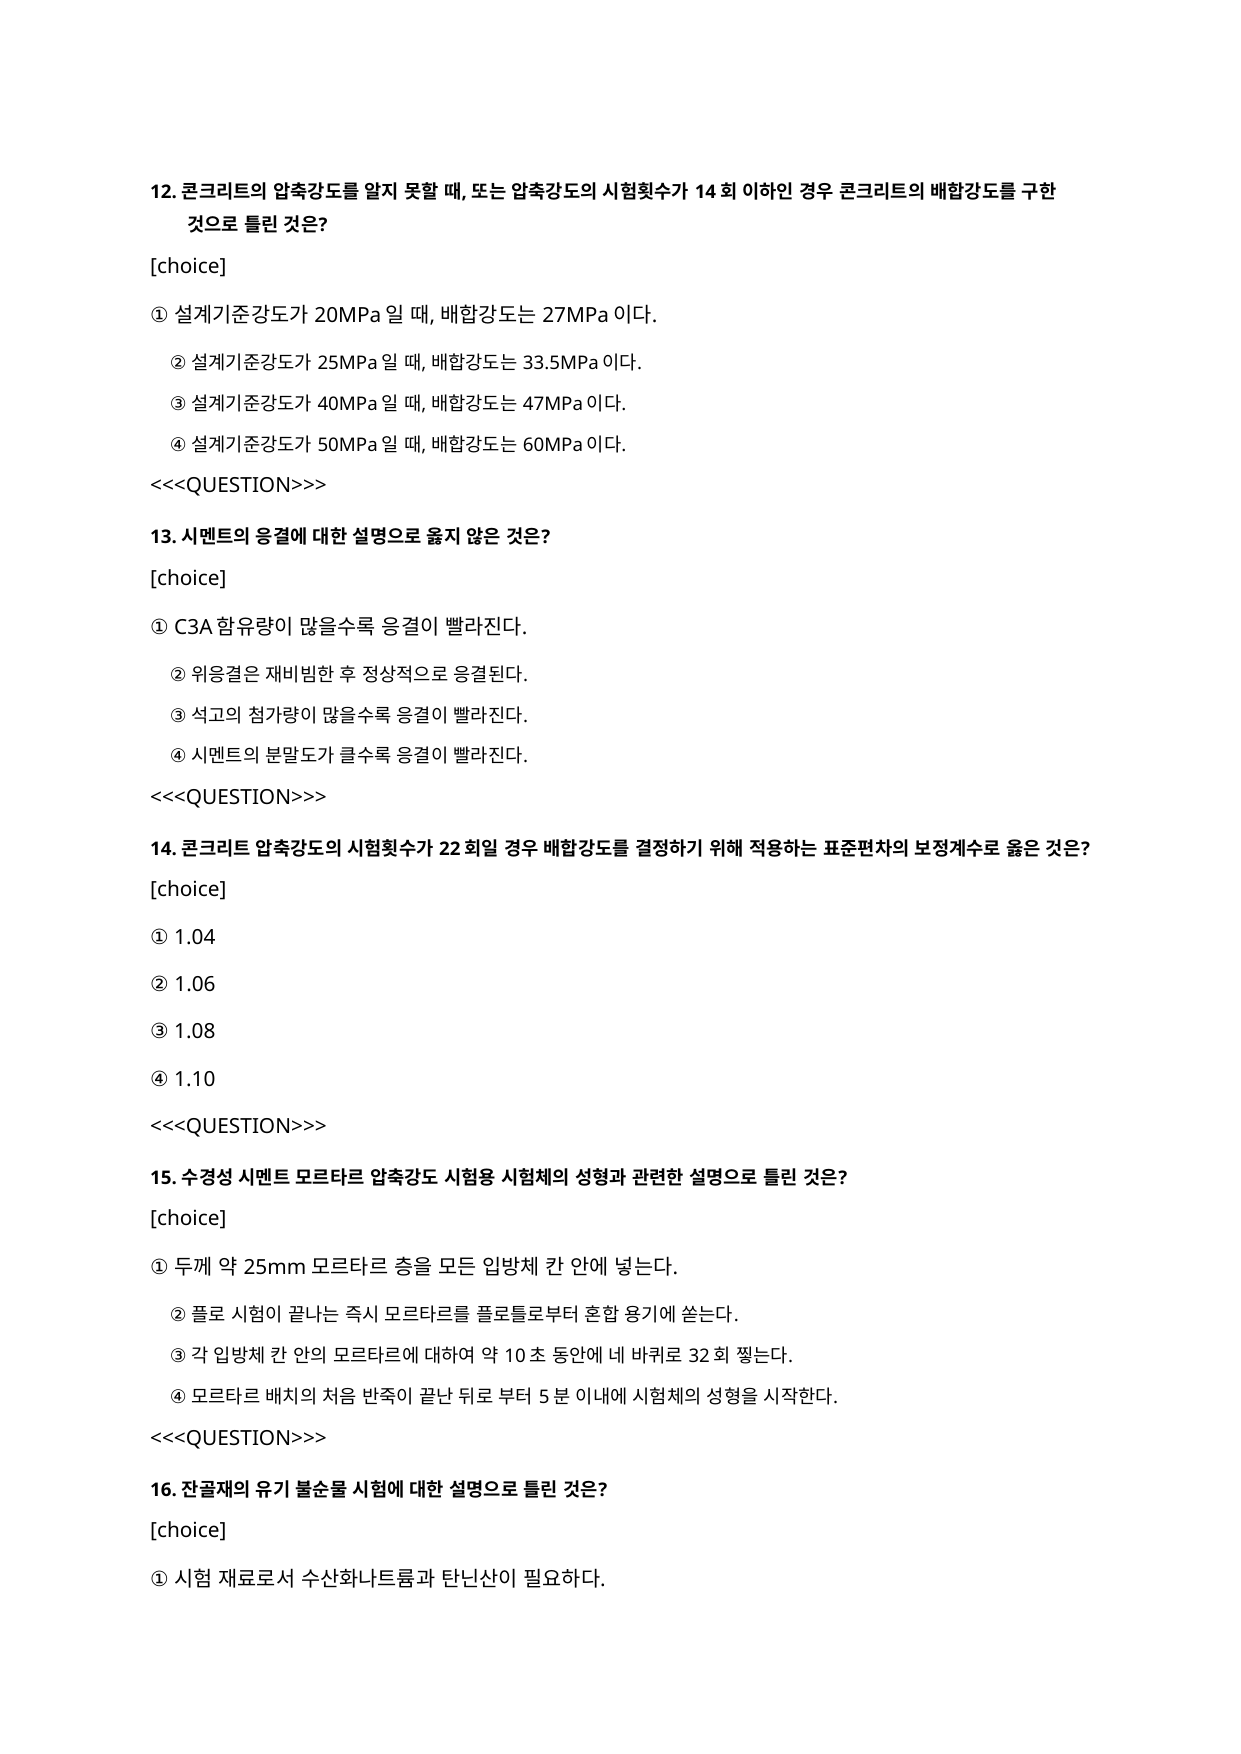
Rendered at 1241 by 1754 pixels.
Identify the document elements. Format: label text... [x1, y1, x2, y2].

text ④ 시멘트의 분말도가 클수록 응결이 빨라진다. [150, 741, 1090, 768]
text ④ 1.10 [150, 1064, 1090, 1092]
text ① C3A함유량이 많을수록 응결이 빨라진다. [150, 610, 1090, 640]
text ② 플로 시험이 끝나는 즉시 모르타르를 플로틀로부터 혼합 용기에 쏟는다. [150, 1300, 1090, 1327]
text ④ 모르타르 배치의 처음 반죽이 끝난 뒤로 부터 5분 이내에 시험체의 성형을 시작한다. [150, 1382, 1090, 1409]
text 13. 시멘트의 응결에 대한 설명으로 옳지 않은 것은? [150, 522, 1090, 549]
text ③ 석고의 첨가량이 많을수록 응결이 빨라진다. [150, 700, 1090, 727]
text <<<QUESTION>>> [150, 782, 1090, 811]
text ③ 각 입방체 칸 안의 모르타르에 대하여 약 10초 동안에 네 바퀴로 32회 찧는다. [150, 1341, 1090, 1368]
text ① 두께 약 25mm 모르타르 층을 모든 입방체 칸 안에 넣는다. [150, 1251, 1090, 1281]
text [choice] [150, 874, 1090, 903]
text <<<QUESTION>>> [150, 470, 1090, 499]
text ① 설계기준강도가 20MPa일 때, 배합강도는 27MPa이다. [150, 298, 1090, 328]
text 14. 콘크리트 압축강도의 시험횟수가 22회일 경우 배합강도를 결정하기 위해 적용하는 표준편차의 보정계수로 옳은 것은? [150, 833, 1090, 861]
text 12. 콘크리트의 압축강도를 알지 못할 때, 또는 압축강도의 시험횟수가 14회 이하인 경우 콘크리트의 배합강도를 구한 것으로 틀린 것은? [150, 177, 1090, 237]
text ③ 설계기준강도가 40MPa일 때, 배합강도는 47MPa이다. [150, 388, 1090, 416]
text [choice] [150, 1515, 1090, 1544]
text [choice] [150, 563, 1090, 591]
text [choice] [150, 251, 1090, 279]
text [choice] [150, 1203, 1090, 1232]
text 16. 잔골재의 유기 불순물 시험에 대한 설명으로 틀린 것은? [150, 1474, 1090, 1501]
text ① 시험 재료로서 수산화나트륨과 탄닌산이 필요하다. [150, 1562, 1090, 1593]
text <<<QUESTION>>> [150, 1111, 1090, 1139]
text <<<QUESTION>>> [150, 1423, 1090, 1451]
text 15. 수경성 시멘트 모르타르 압축강도 시험용 시험체의 성형과 관련한 설명으로 틀린 것은? [150, 1162, 1090, 1189]
text ④ 설계기준강도가 50MPa일 때, 배합강도는 60MPa이다. [150, 429, 1090, 456]
text ② 위응결은 재비빔한 후 정상적으로 응결된다. [150, 659, 1090, 686]
text ③ 1.08 [150, 1016, 1090, 1045]
text ① 1.04 [150, 922, 1090, 950]
text ② 1.06 [150, 969, 1090, 997]
text ② 설계기준강도가 25MPa일 때, 배합강도는 33.5MPa이다. [150, 347, 1090, 374]
